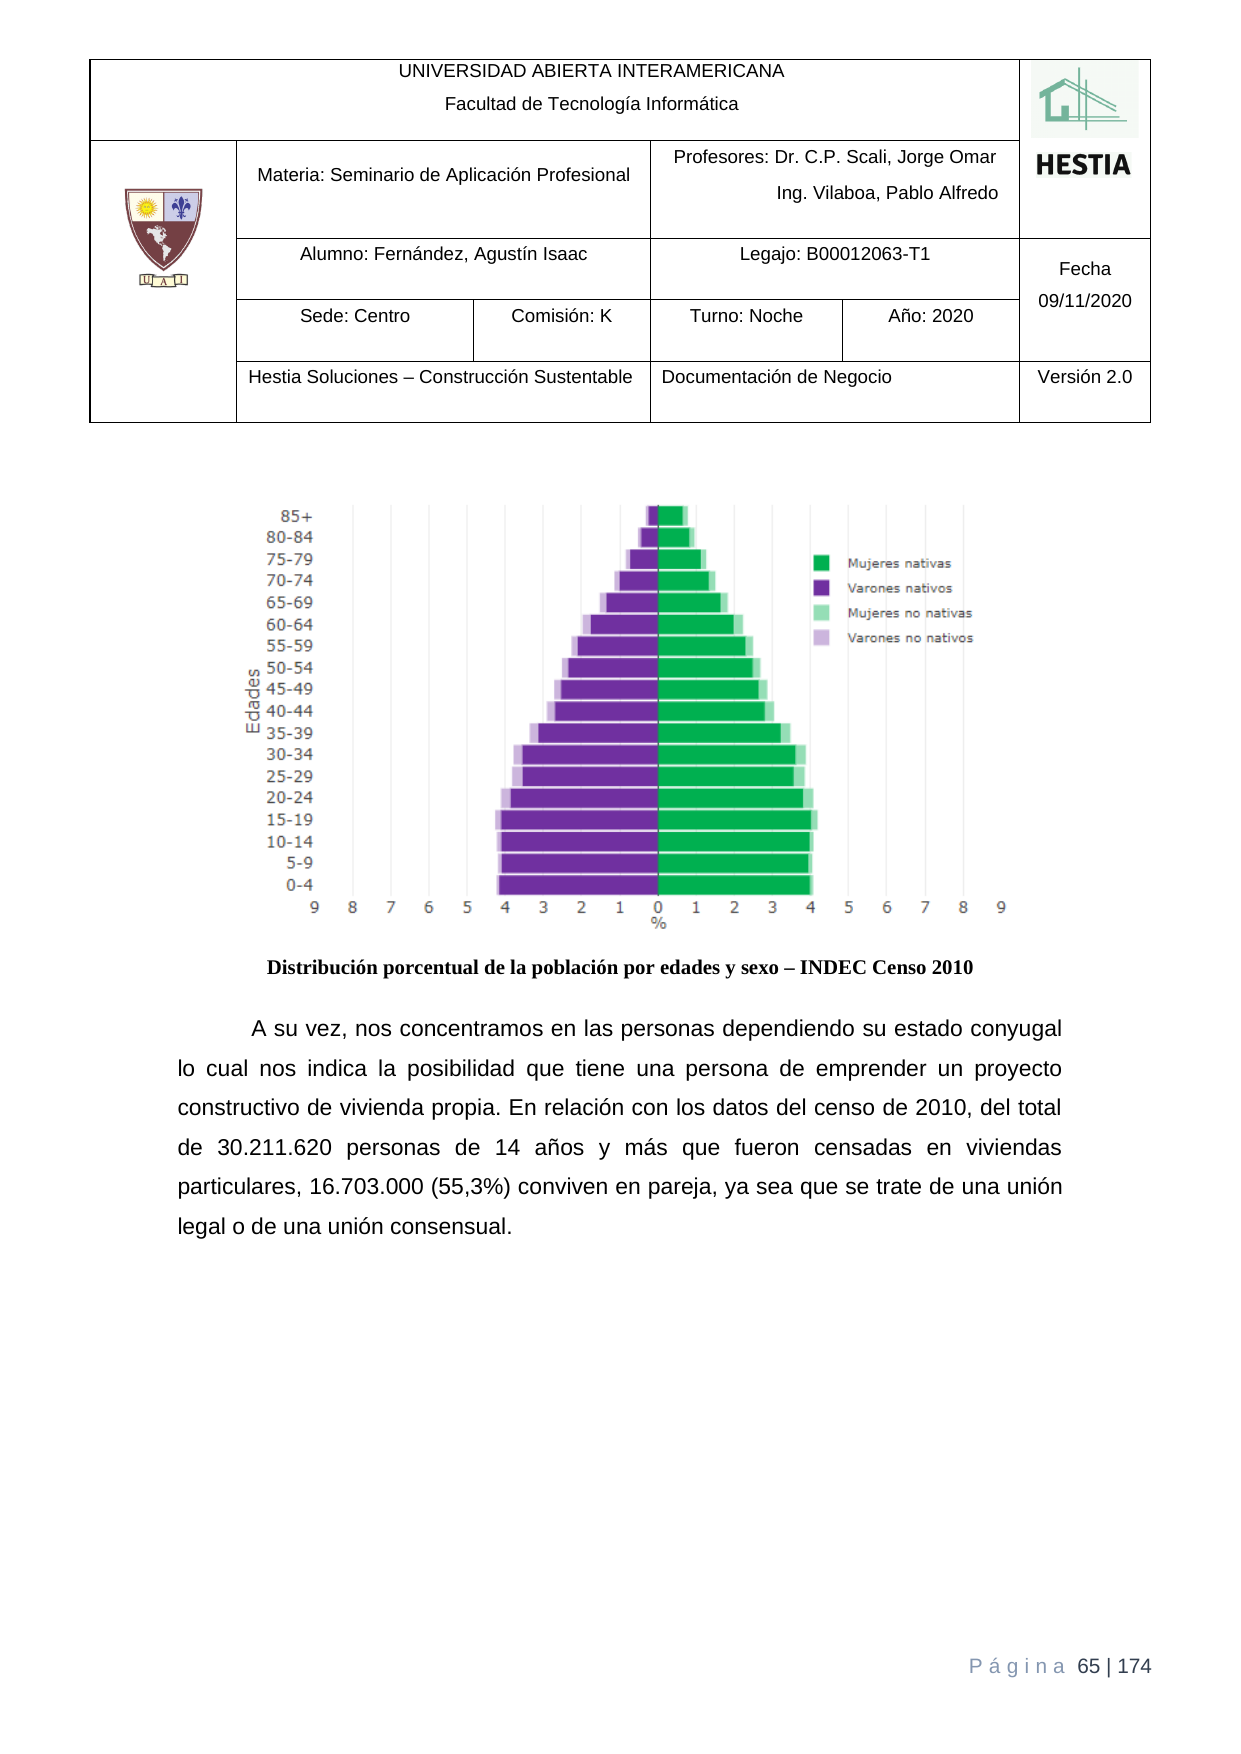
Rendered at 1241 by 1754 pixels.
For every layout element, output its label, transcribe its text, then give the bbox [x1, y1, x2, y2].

text Distribución porcentual de la población por edades y sexo – INDEC Censo 2010 [177, 954, 1063, 979]
picture [116, 181, 208, 288]
picture [1036, 152, 1132, 178]
text A su vez, nos concentramos en las personas dependiendo su estado conyugal lo cual nos indica la posibilidad que tiene una persona de emprender un proyecto constructivo de vivienda propia. En relación con los datos del censo de 2010, del total de 30.211.620 personas de 14 años y más que fueron censadas en viviendas particulares, 16.703.000 (55,3%) conviven en pareja, ya sea que se trate de una unión legal o de una unión consensual. [177, 1015, 1063, 1239]
picture [1031, 60, 1139, 138]
picture [232, 475, 1008, 929]
